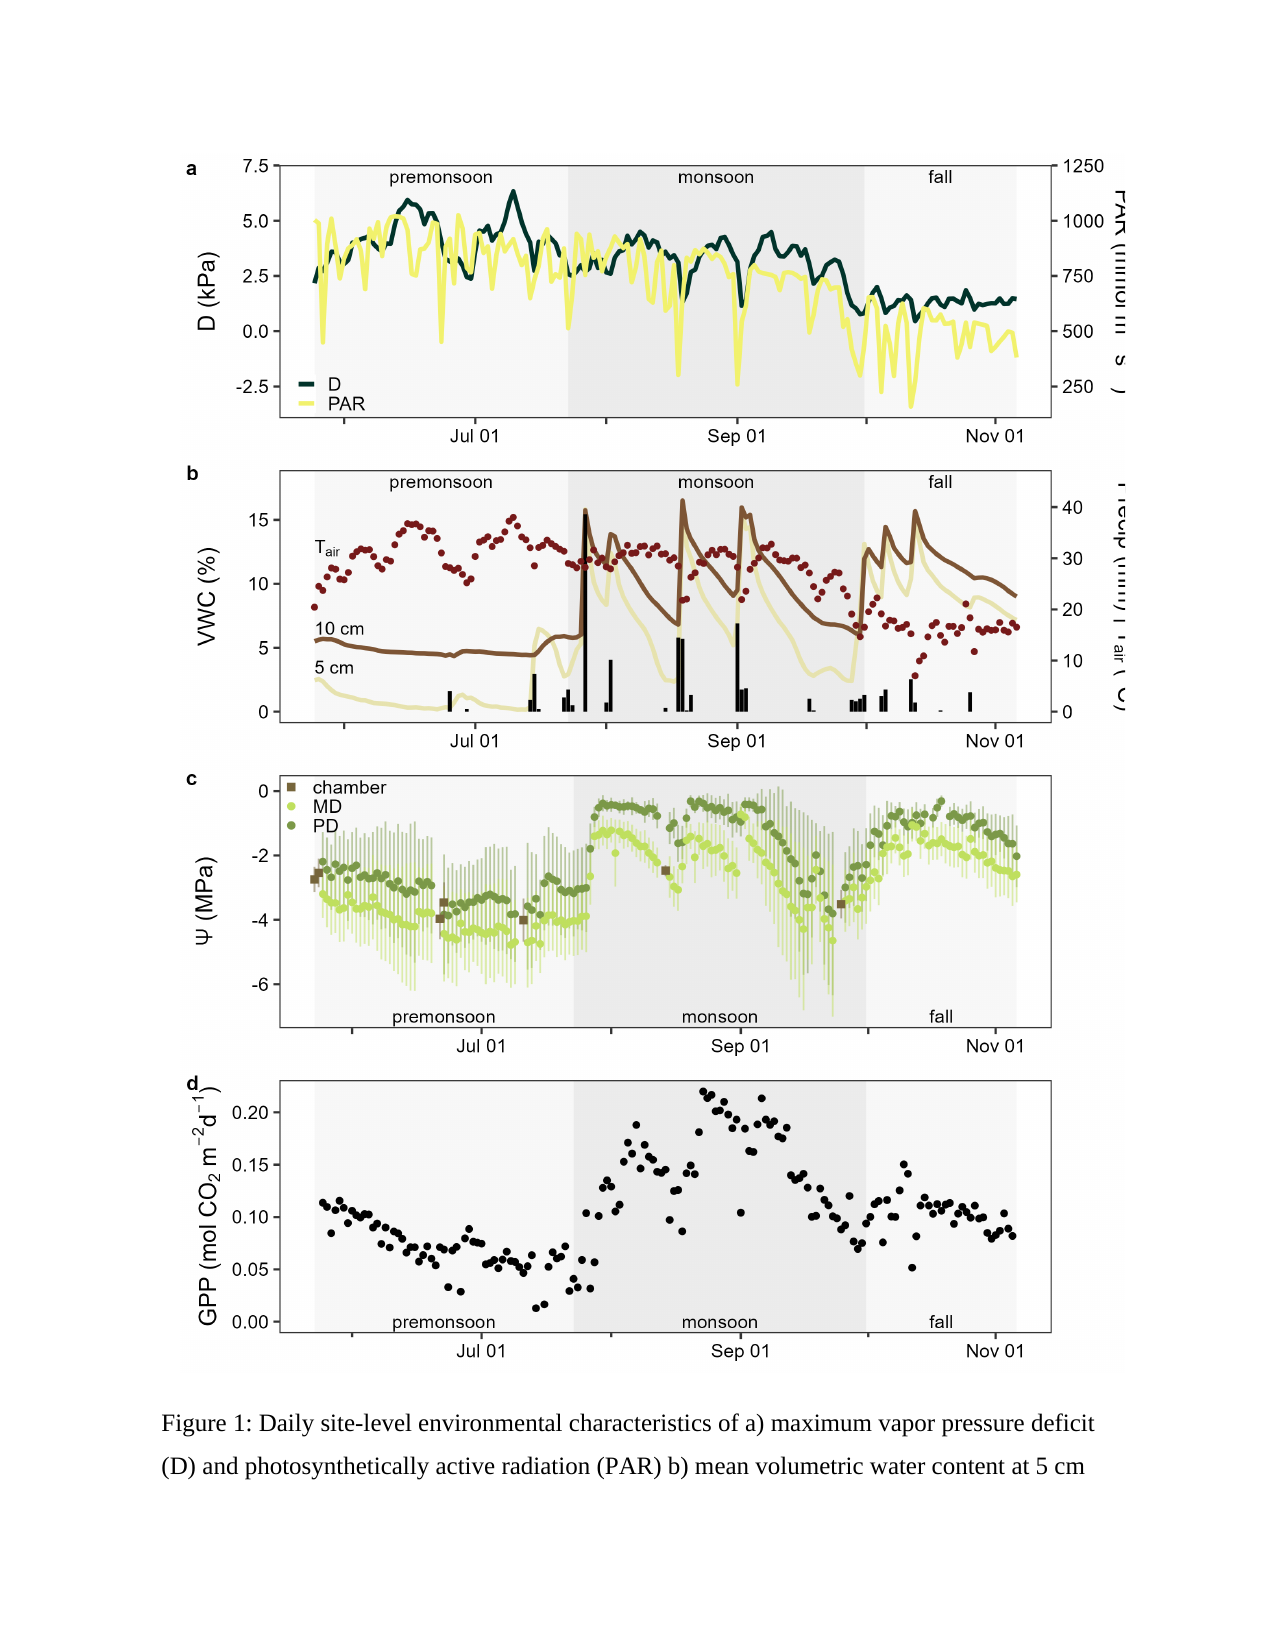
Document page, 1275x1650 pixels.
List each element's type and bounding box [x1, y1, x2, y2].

picture [180, 153, 1125, 1373]
table_header [150, 150, 1125, 1479]
